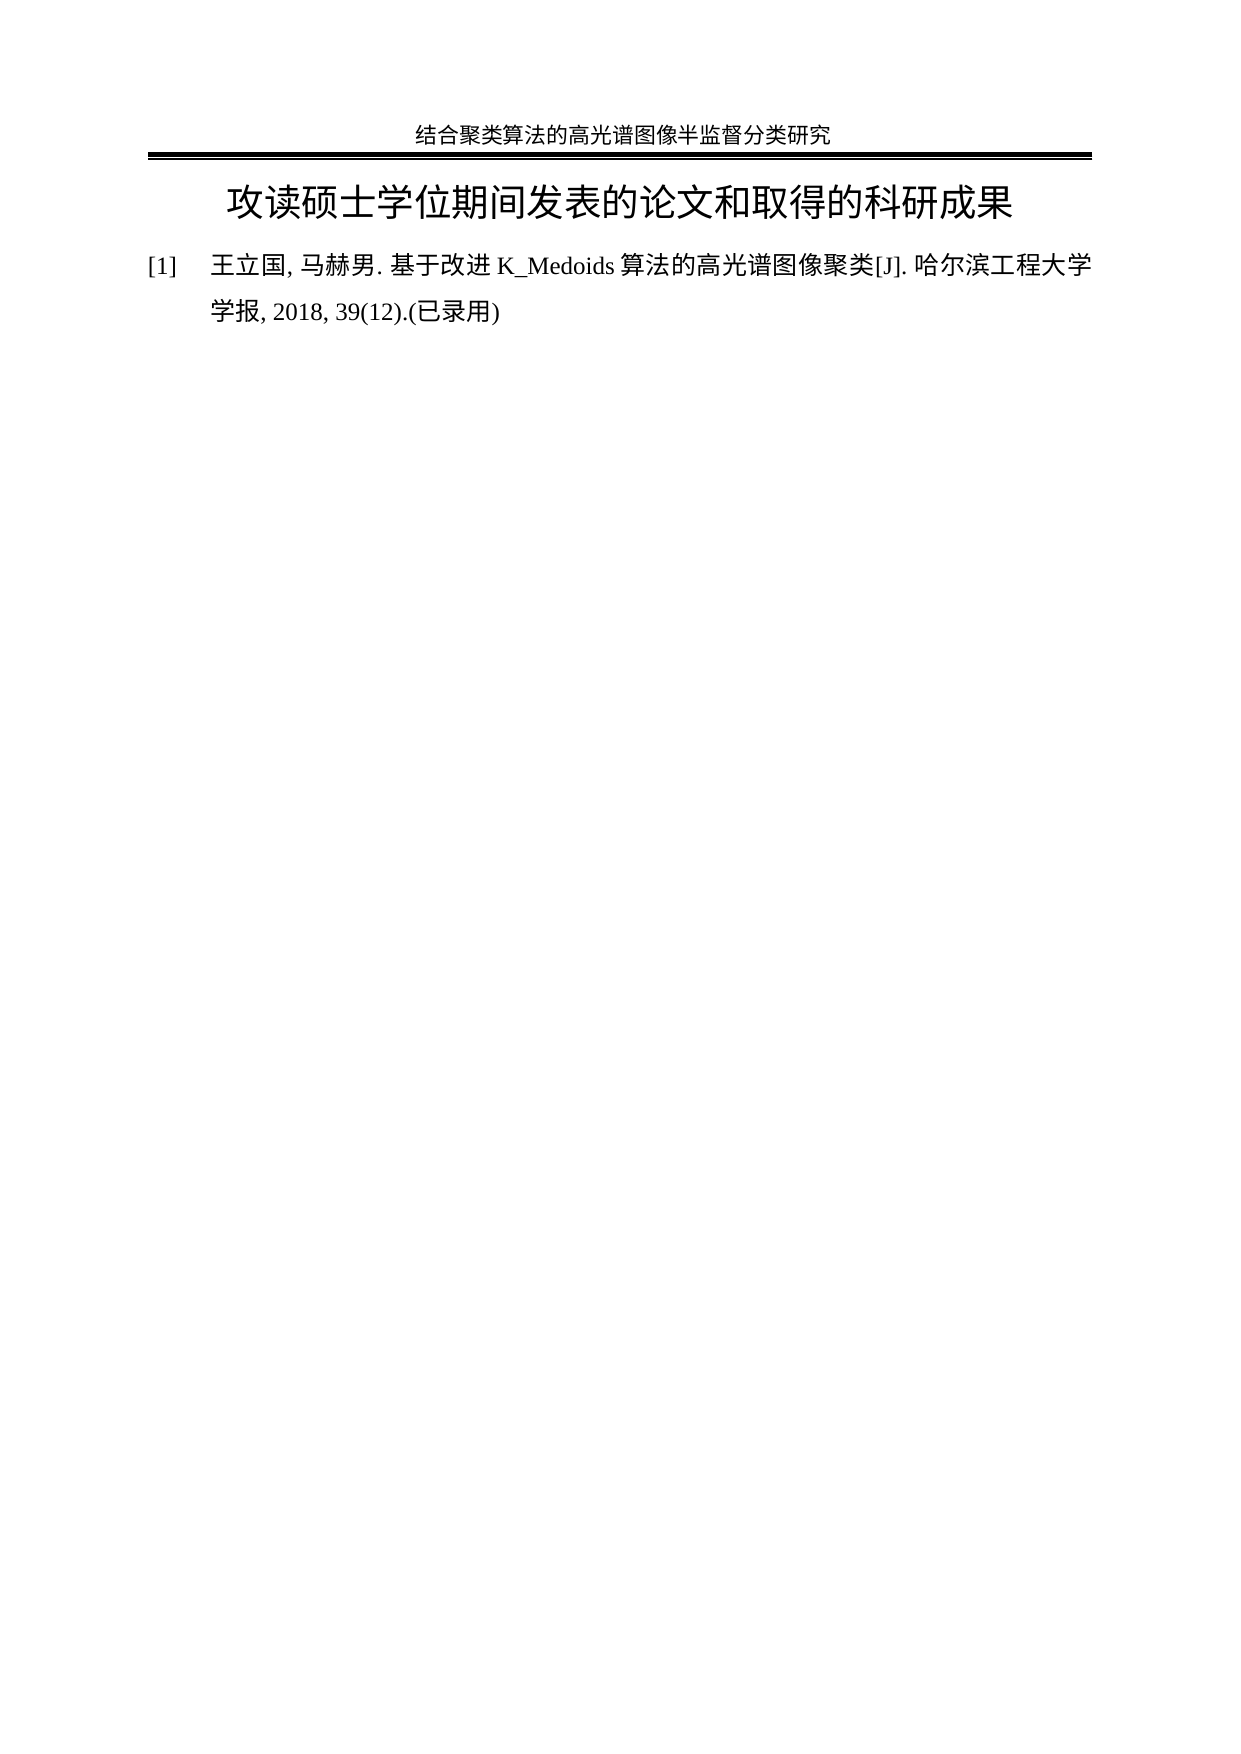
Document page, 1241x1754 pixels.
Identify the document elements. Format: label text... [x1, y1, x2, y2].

list 王立国, 马赫男. 基于改进K_Medoids算法的高光谱图像聚类[J]. 哈尔滨工程大学学报, 2018, 39(12).(已录用) [148, 238, 1092, 330]
